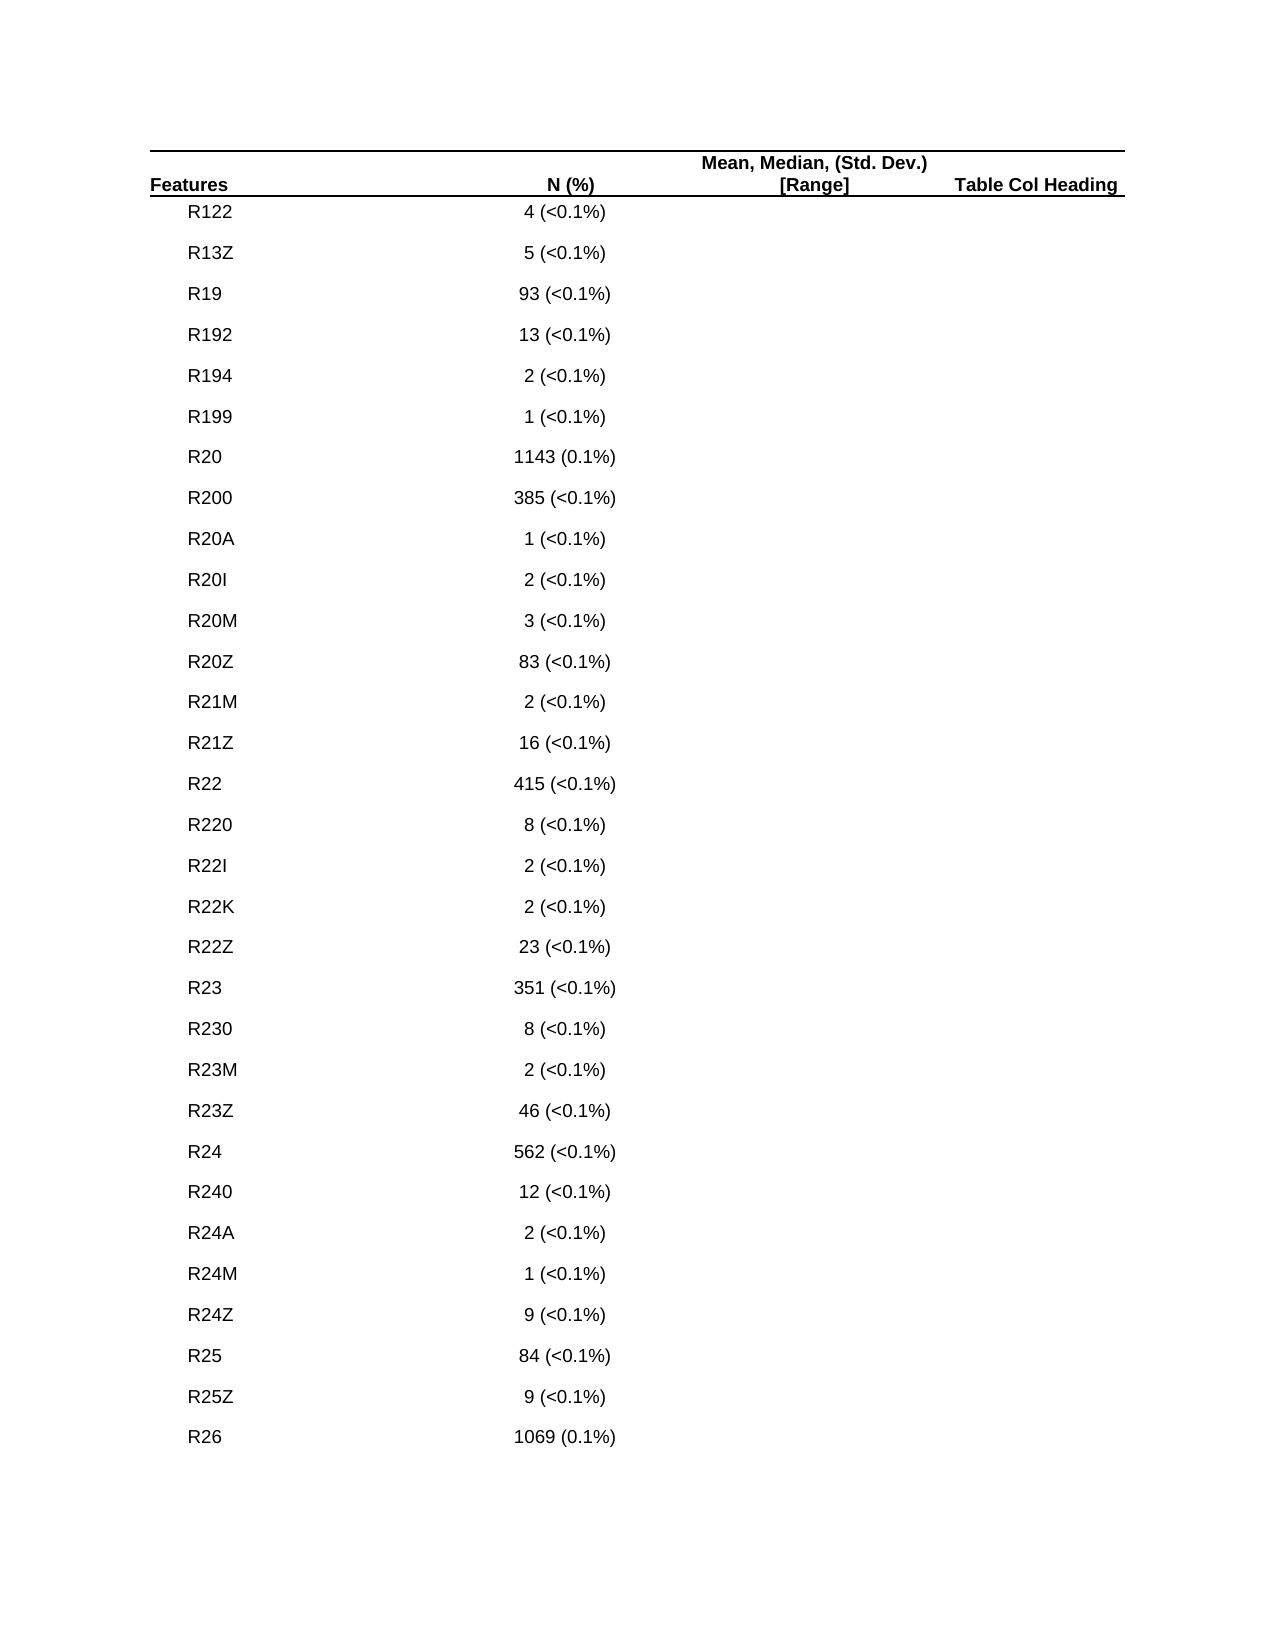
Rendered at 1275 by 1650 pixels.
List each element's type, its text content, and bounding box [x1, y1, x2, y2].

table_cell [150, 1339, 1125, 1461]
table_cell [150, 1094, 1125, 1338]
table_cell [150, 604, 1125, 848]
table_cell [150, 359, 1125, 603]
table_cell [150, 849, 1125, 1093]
table_header Table Col Heading [947, 152, 1125, 195]
table_header Features [150, 152, 460, 195]
table_header N (%) [460, 152, 682, 195]
table_header Mean, Median, (Std. Dev.) [Range] [682, 152, 947, 195]
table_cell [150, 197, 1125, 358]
